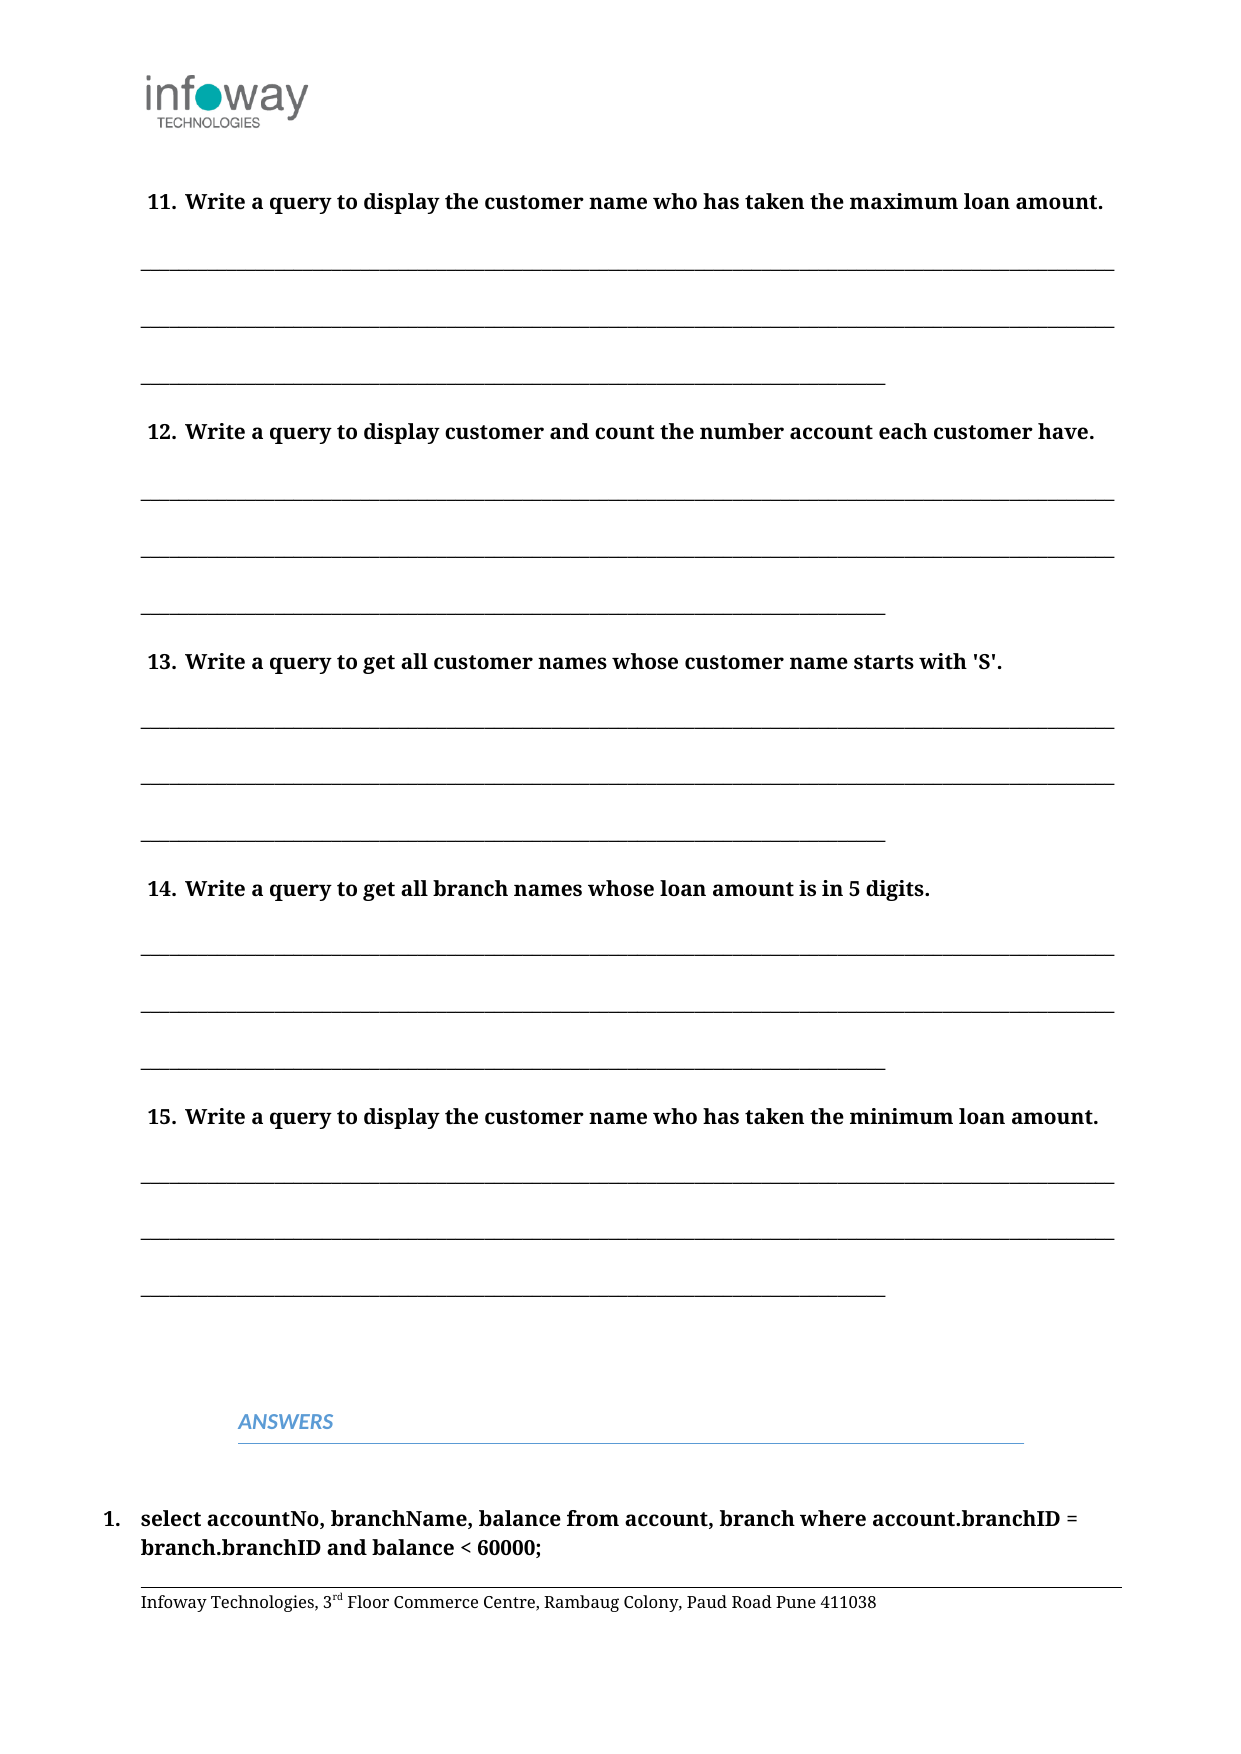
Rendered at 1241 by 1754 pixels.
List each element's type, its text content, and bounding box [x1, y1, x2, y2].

list select accountNo, branchName, balance from account, branch where account.branchID = branch.branchID and balance < 60000; [103, 1504, 1122, 1561]
list Write a query to display the customer name who has taken the minimum loan amount. [147, 1102, 1122, 1130]
text ANSWERS [238, 1407, 1024, 1443]
list Write a query to display customer and count the number account each customer have. [147, 417, 1122, 446]
picture [140, 73, 311, 131]
list __________________________________________________________________________________________________________________________________________________________________________________________________________________________________________________________________________________________ [141, 704, 1122, 846]
list Write a query to display the customer name who has taken the maximum loan amount. [147, 187, 1122, 216]
list __________________________________________________________________________________________________________________________________________________________________________________________________________________________________________________________________________________________ [141, 1159, 1122, 1301]
list Write a query to get all customer names whose customer name starts with 'S'. [147, 647, 1122, 675]
list __________________________________________________________________________________________________________________________________________________________________________________________________________________________________________________________________________________________ [141, 931, 1122, 1073]
list Write a query to get all branch names whose loan amount is in 5 digits. [147, 874, 1122, 903]
list __________________________________________________________________________________________________________________________________________________________________________________________________________________________________________________________________________________________ [141, 476, 1122, 618]
